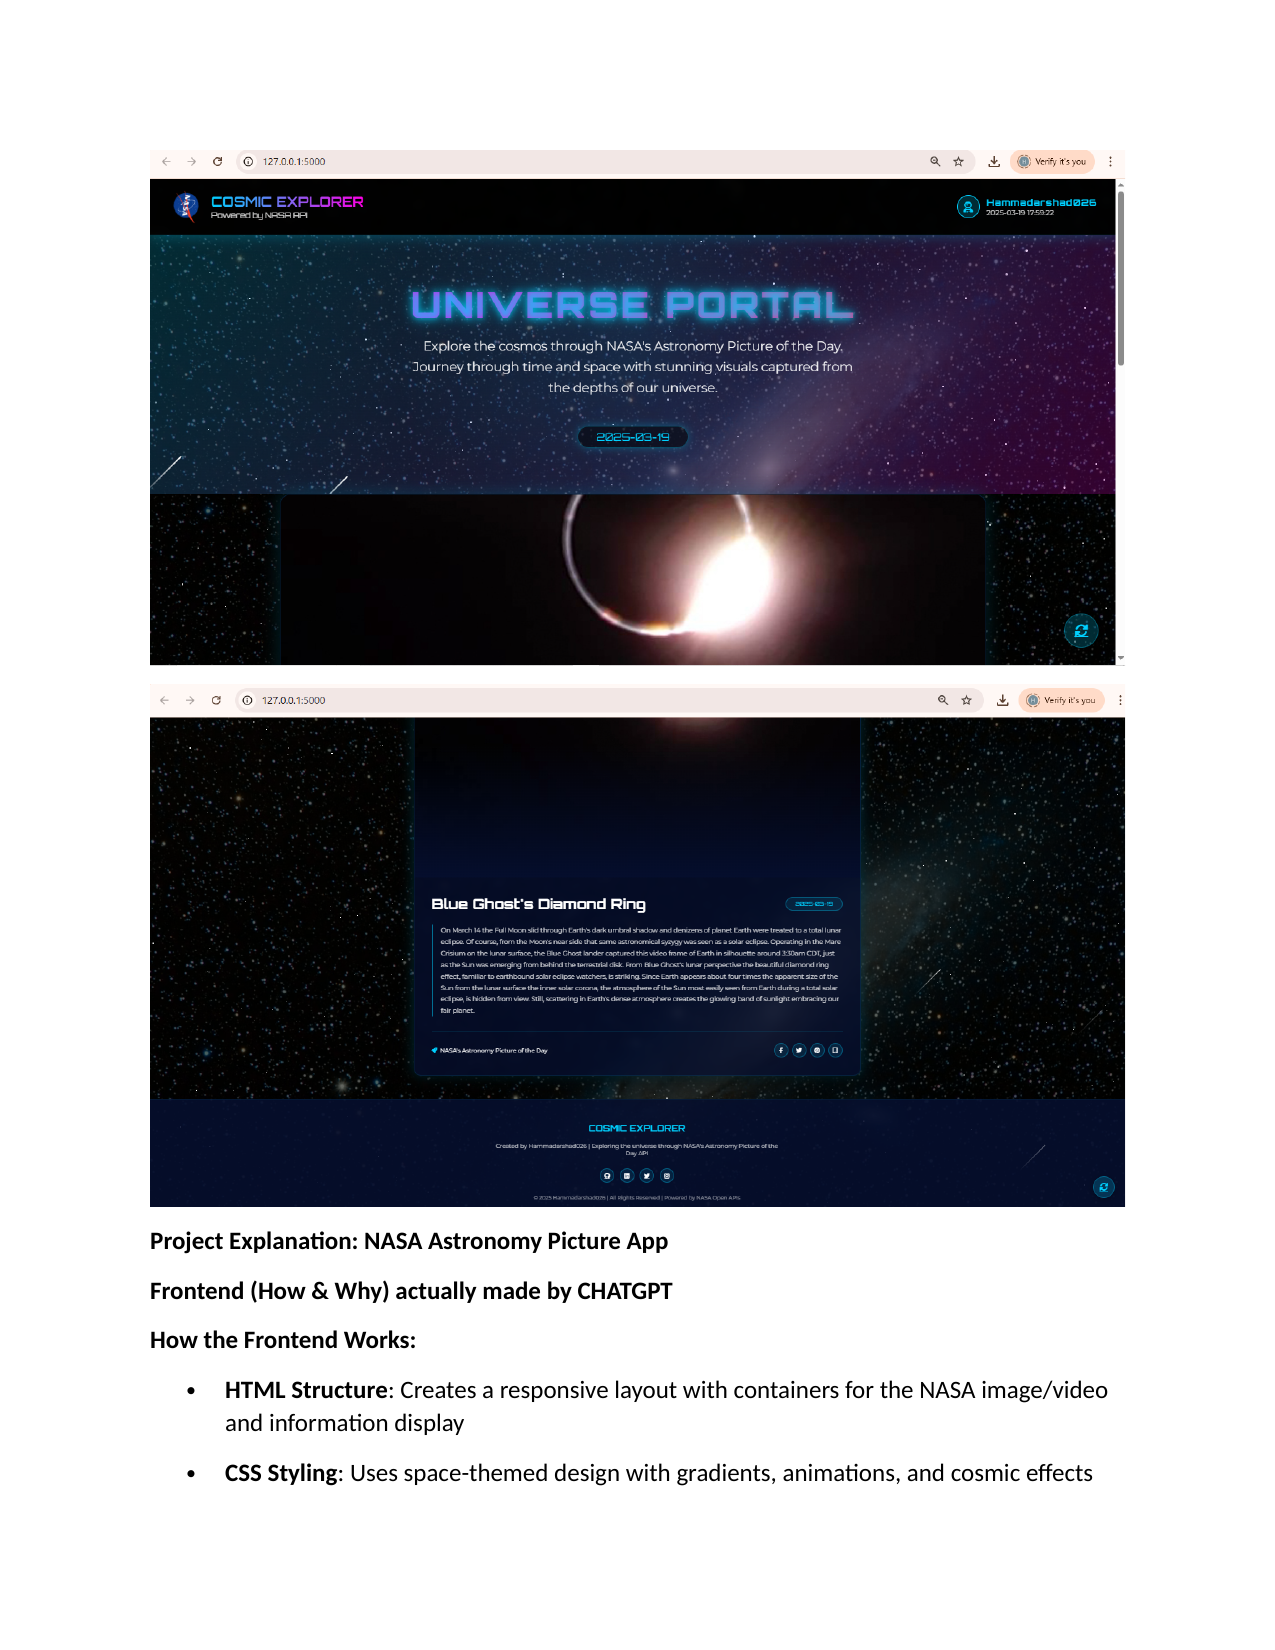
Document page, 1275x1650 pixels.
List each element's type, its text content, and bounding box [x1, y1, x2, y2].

text Project Explanation: NASA Astronomy Picture App [150, 1226, 1125, 1256]
text How the Frontend Works: [150, 1325, 1125, 1355]
picture [150, 684, 1125, 1207]
list CSS Styling: Uses space-themed design with gradients, animations, and cosmic effects [187, 1457, 1125, 1487]
picture [150, 150, 1125, 666]
picture [170, 261, 176, 270]
text Frontend (How & Why) actually made by CHATGPT [150, 1275, 1125, 1306]
list HTML Structure: Creates a responsive layout with containers for the NASA image/video and information display [187, 1374, 1125, 1438]
